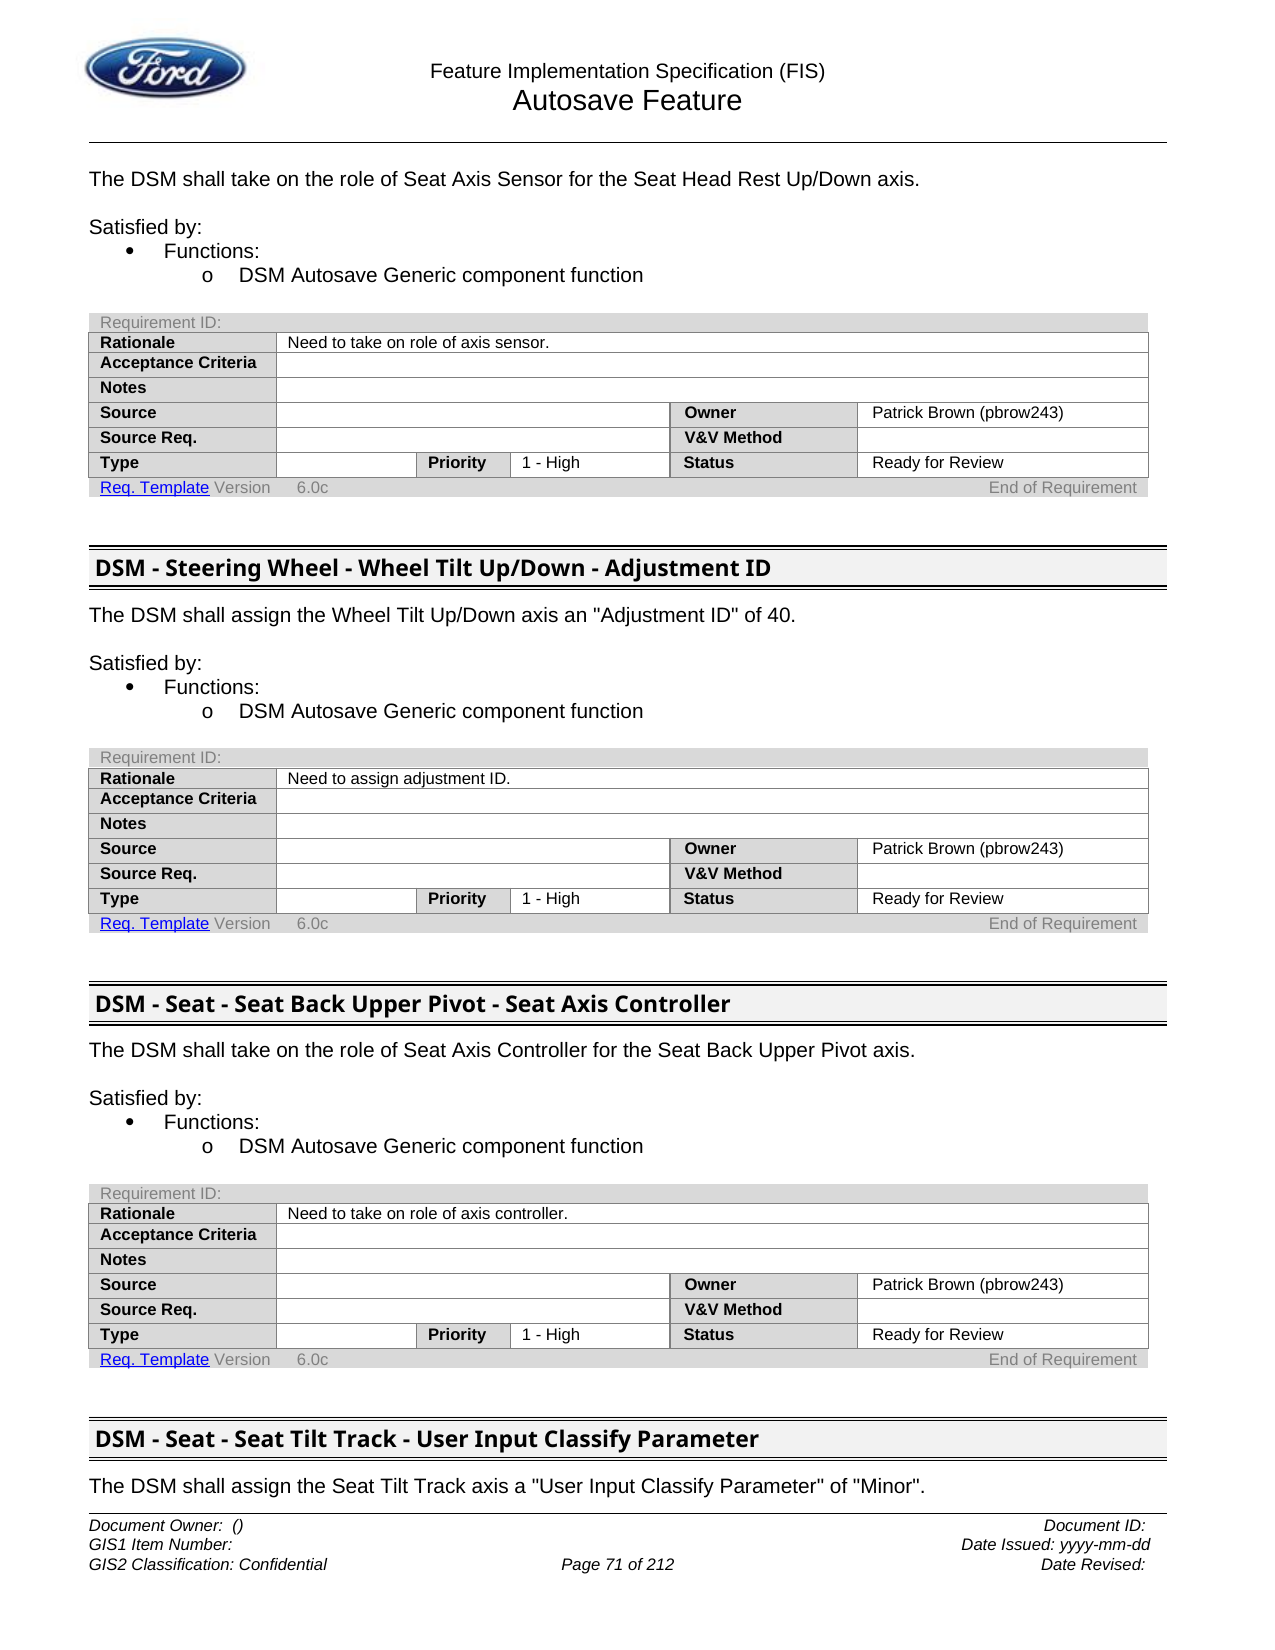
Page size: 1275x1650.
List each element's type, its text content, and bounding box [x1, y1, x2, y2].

text Satisfied by: [89, 1086, 1167, 1110]
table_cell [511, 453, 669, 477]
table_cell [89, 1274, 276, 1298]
text DSM - Steering Wheel - Wheel Tilt Up/Down - Adjustment ID [89, 550, 1167, 585]
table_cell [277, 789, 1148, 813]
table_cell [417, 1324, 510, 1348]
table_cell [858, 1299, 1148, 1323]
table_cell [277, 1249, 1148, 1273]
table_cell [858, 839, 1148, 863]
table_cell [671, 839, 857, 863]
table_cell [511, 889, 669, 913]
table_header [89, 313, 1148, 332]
text The DSM shall assign the Wheel Tilt Up/Down axis an "Adjustment ID" of 40. [89, 603, 1167, 627]
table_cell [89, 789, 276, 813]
text The DSM shall assign the Seat Tilt Track axis a "User Input Classify Parameter" of "Minor". [89, 1474, 1167, 1498]
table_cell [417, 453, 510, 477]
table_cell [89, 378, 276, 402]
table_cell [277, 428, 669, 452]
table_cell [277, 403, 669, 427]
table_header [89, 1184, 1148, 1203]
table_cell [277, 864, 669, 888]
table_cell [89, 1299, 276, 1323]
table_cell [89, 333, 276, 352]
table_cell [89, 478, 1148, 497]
list DSM Autosave Generic component function [201, 698, 1167, 724]
text Satisfied by: [89, 215, 1167, 239]
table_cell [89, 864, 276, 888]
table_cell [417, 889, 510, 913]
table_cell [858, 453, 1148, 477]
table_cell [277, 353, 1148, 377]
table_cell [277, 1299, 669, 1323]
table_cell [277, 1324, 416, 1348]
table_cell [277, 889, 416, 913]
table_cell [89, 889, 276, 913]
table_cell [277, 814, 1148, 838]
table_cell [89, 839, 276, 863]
text The DSM shall take on the role of Seat Axis Sensor for the Seat Head Rest Up/Down axis. [89, 167, 1167, 191]
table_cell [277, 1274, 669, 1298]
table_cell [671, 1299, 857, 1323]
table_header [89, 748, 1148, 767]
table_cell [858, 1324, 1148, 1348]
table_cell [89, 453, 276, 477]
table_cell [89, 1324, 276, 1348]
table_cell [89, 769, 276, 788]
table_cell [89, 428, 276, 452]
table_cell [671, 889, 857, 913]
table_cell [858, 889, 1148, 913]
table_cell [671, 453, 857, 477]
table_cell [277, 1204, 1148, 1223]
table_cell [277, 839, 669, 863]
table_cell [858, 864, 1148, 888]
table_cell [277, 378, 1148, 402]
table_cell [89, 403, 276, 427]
list Functions: [126, 674, 1167, 698]
list Functions: [126, 1110, 1167, 1134]
text The DSM shall take on the role of Seat Axis Controller for the Seat Back Upper Pivot axis. [89, 1038, 1167, 1062]
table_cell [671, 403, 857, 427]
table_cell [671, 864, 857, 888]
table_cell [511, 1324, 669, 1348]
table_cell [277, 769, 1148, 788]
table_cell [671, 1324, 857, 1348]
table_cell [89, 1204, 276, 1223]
list DSM Autosave Generic component function [201, 263, 1167, 289]
list Functions: [126, 239, 1167, 263]
text DSM - Seat - Seat Tilt Track - User Input Classify Parameter [89, 1421, 1167, 1457]
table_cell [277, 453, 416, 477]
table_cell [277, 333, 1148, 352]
picture [65, 18, 266, 119]
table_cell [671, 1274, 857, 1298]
list DSM Autosave Generic component function [201, 1134, 1167, 1160]
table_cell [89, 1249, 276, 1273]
text Satisfied by: [89, 651, 1167, 674]
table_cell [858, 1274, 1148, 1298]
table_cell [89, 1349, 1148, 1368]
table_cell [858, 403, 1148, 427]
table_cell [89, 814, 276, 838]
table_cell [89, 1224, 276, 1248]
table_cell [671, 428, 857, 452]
text DSM - Seat - Seat Back Upper Pivot - Seat Axis Controller [89, 986, 1167, 1021]
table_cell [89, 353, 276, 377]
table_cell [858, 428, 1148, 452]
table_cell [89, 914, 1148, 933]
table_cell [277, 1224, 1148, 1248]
